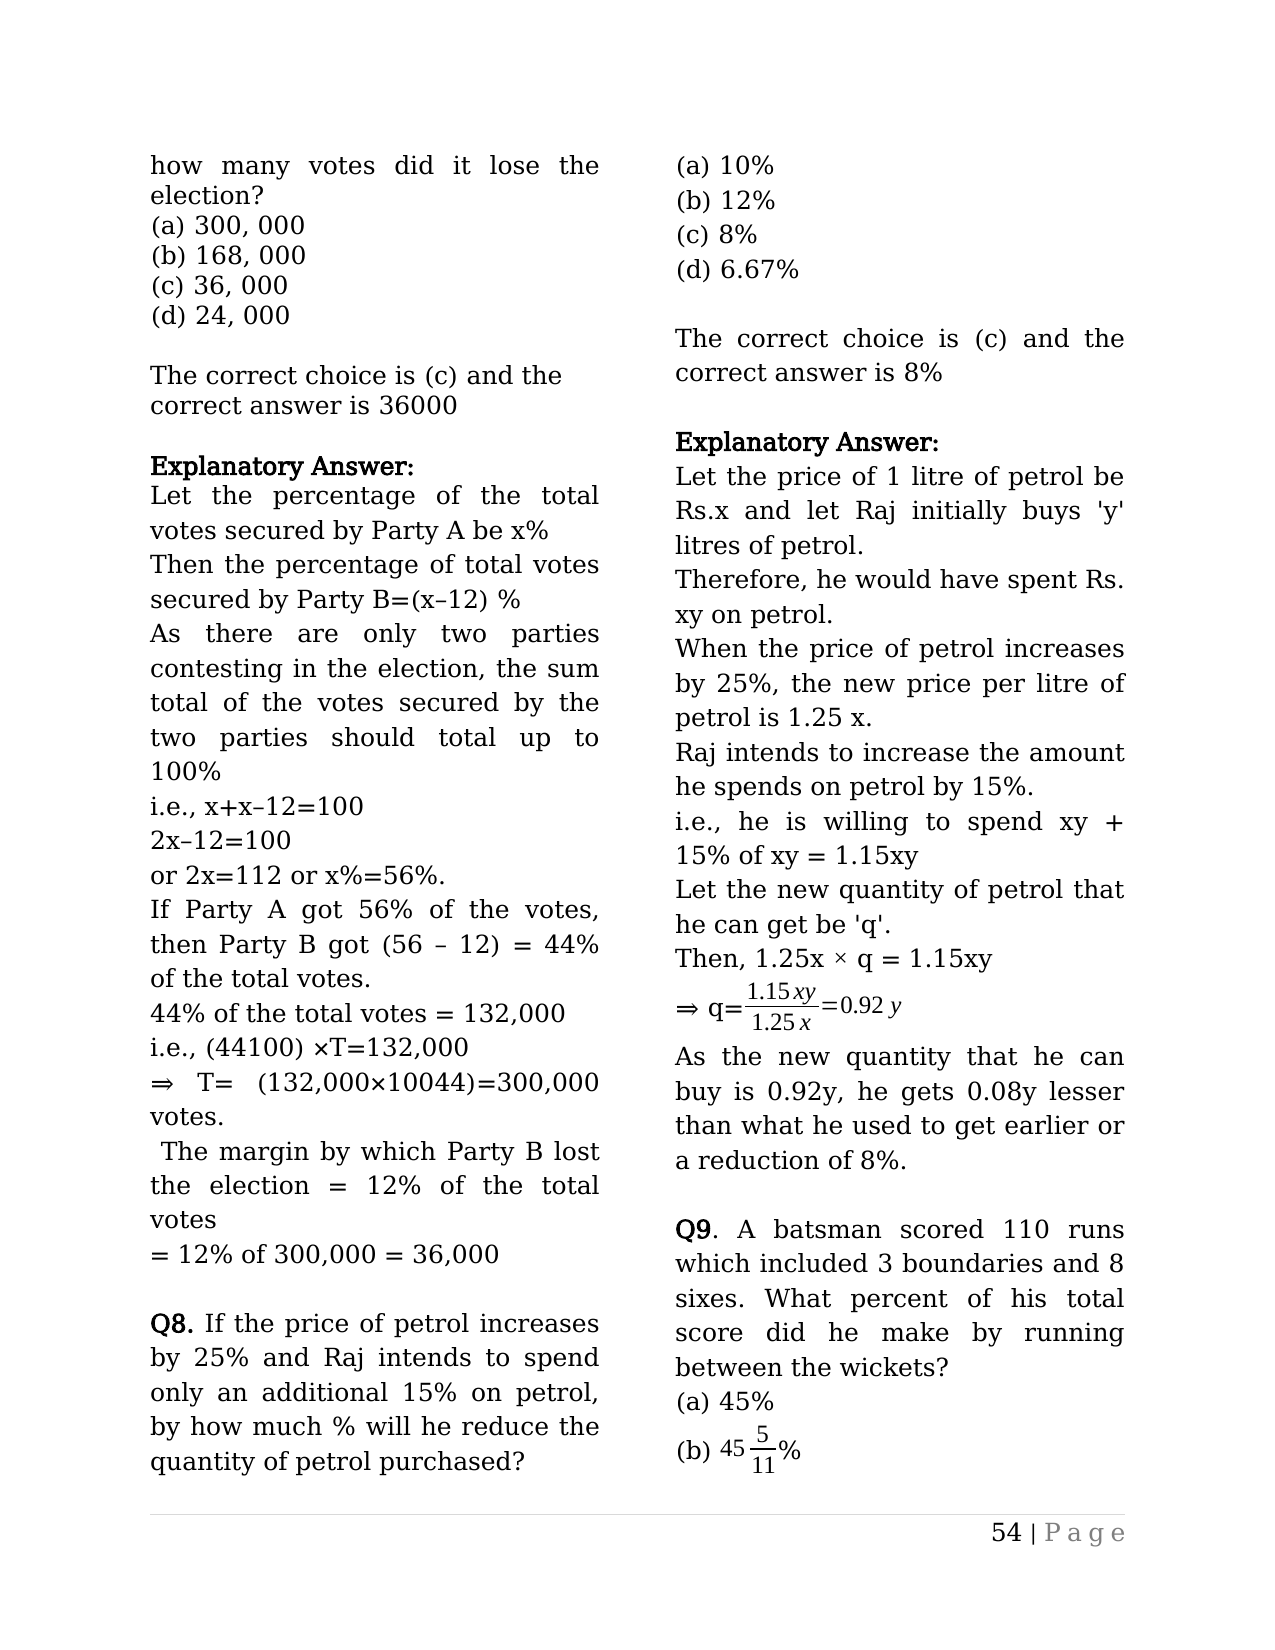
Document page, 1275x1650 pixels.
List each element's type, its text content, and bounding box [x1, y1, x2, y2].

text or 2x=112 or x%=56%. [150, 859, 600, 889]
text ⇒ q= [675, 977, 1125, 1036]
text (c) 36, 000 [150, 270, 600, 300]
text (d) 6.67% [675, 253, 1125, 283]
text Q8. If the price of petrol increases by 25% and Raj intends to spend only an additional 15% on petrol, by how much % will he reduce the quantity of petrol purchased? [150, 1307, 600, 1475]
text The correct choice is (c) and the correct answer is 8% [675, 322, 1125, 387]
text Let the percentage of the total votes secured by Party A be x% [150, 480, 600, 544]
text Raj intends to increase the amount he spends on petrol by 15%. [675, 736, 1125, 801]
text (c) 8% [675, 219, 1125, 249]
text = 12% of 300,000 = 36,000 [150, 1238, 600, 1268]
text (a) 300, 000 [150, 210, 600, 240]
text i.e., (44100) ×T=132,000 [150, 1032, 600, 1062]
text As there are only two parties contesting in the election, the sum total of the votes secured by the two parties should total up to 100% [150, 618, 600, 786]
text (d) 24, 000 [150, 300, 600, 330]
text (b) 168, 000 [150, 240, 600, 270]
text If Party A got 56% of the votes, then Party B got (56 – 12) = 44% of the total votes. [150, 894, 600, 993]
text Let the new quantity of petrol that he can get be 'q'. [675, 874, 1125, 938]
text Explanatory Answer: [150, 450, 600, 480]
text 2x–12=100 [150, 825, 600, 855]
text Therefore, he would have spent Rs. xy on petrol. [675, 564, 1125, 628]
text i.e., he is willing to spend xy + 15% of xy = 1.15xy [675, 805, 1125, 869]
text Then, 1.25x q = 1.15xy [675, 943, 1125, 973]
text Let the price of 1 litre of petrol be Rs.x and let Raj initially buys 'y' litres of petrol. [675, 460, 1125, 559]
text Then the percentage of total votes secured by Party B=(x–12) % [150, 549, 600, 613]
text i.e., x+x–12=100 [150, 790, 600, 820]
text ⇒ T= (132,000×10044)=300,000 votes. [150, 1066, 600, 1131]
text The correct choice is (c) and the correct answer is 36000 [150, 360, 600, 420]
text 44% of the total votes = 132,000 [150, 997, 600, 1027]
text As the new quantity that he can buy is 0.92y, he gets 0.08y lesser than what he used to get earlier or a reduction of 8%. [675, 1041, 1125, 1174]
text (a) 45% [675, 1386, 1125, 1416]
text Q9. A batsman scored 110 runs which included 3 boundaries and 8 sixes. What percent of his total score did he make by running between the wickets? [675, 1213, 1125, 1381]
text When the price of petrol increases by 25%, the new price per litre of petrol is 1.25 x. [675, 633, 1125, 732]
text The margin by which Party B lost the election = 12% of the total votes [150, 1135, 600, 1234]
text (b) 12% [675, 184, 1125, 214]
text (a) 10% [675, 150, 1125, 180]
text Explanatory Answer: [675, 426, 1125, 456]
text (b) % [675, 1420, 1125, 1479]
